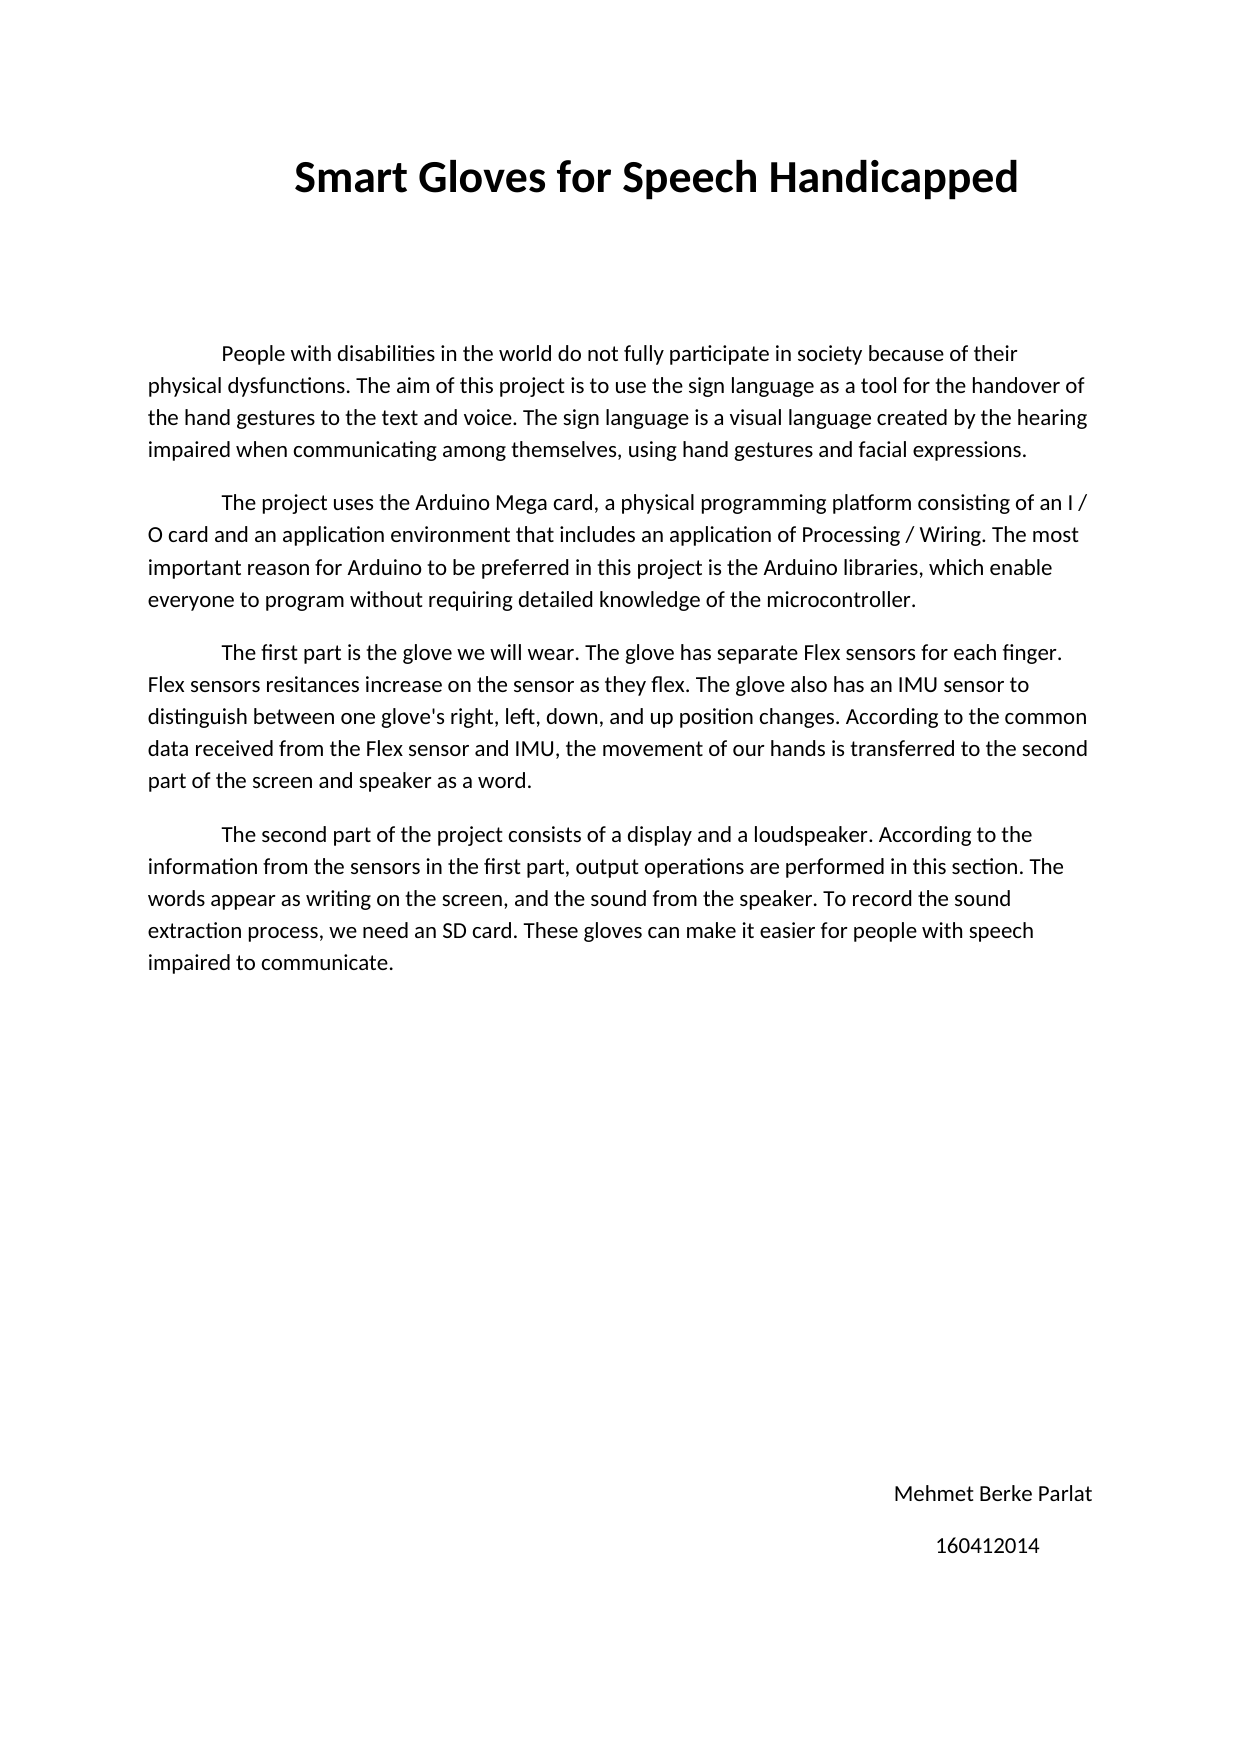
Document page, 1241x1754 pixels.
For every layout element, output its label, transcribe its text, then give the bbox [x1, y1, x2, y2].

text Smart Gloves for Speech Handicapped [148, 148, 1093, 203]
text 160412014 [148, 1532, 1093, 1560]
text The project uses the Arduino Mega card, a physical programming platform consisting of an I / O card and an application environment that includes an application of Processing / Wiring. The most important reason for Arduino to be preferred in this project is the Arduino libraries, which enable everyone to program without requiring detailed knowledge of the microcontroller. [148, 488, 1093, 613]
text The second part of the project consists of a display and a loudspeaker. According to the information from the sensors in the first part, output operations are performed in this section. The words appear as writing on the screen, and the sound from the speaker. To record the sound extraction process, we need an SD card. These gloves can make it easier for people with speech impaired to communicate. [148, 820, 1093, 976]
text The first part is the glove we will wear. The glove has separate Flex sensors for each finger. Flex sensors resitances increase on the sensor as they flex. The glove also has an IMU sensor to distinguish between one glove's right, left, down, and up position changes. According to the common data received from the Flex sensor and IMU, the movement of our hands is transferred to the second part of the screen and speaker as a word. [148, 638, 1093, 795]
text Mehmet Berke Parlat [148, 1479, 1093, 1507]
text People with disabilities in the world do not fully participate in society because of their physical dysfunctions. The aim of this project is to use the sign language as a tool for the handover of the hand gestures to the text and voice. The sign language is a visual language created by the hearing impaired when communicating among themselves, using hand gestures and facial expressions. [148, 339, 1093, 463]
